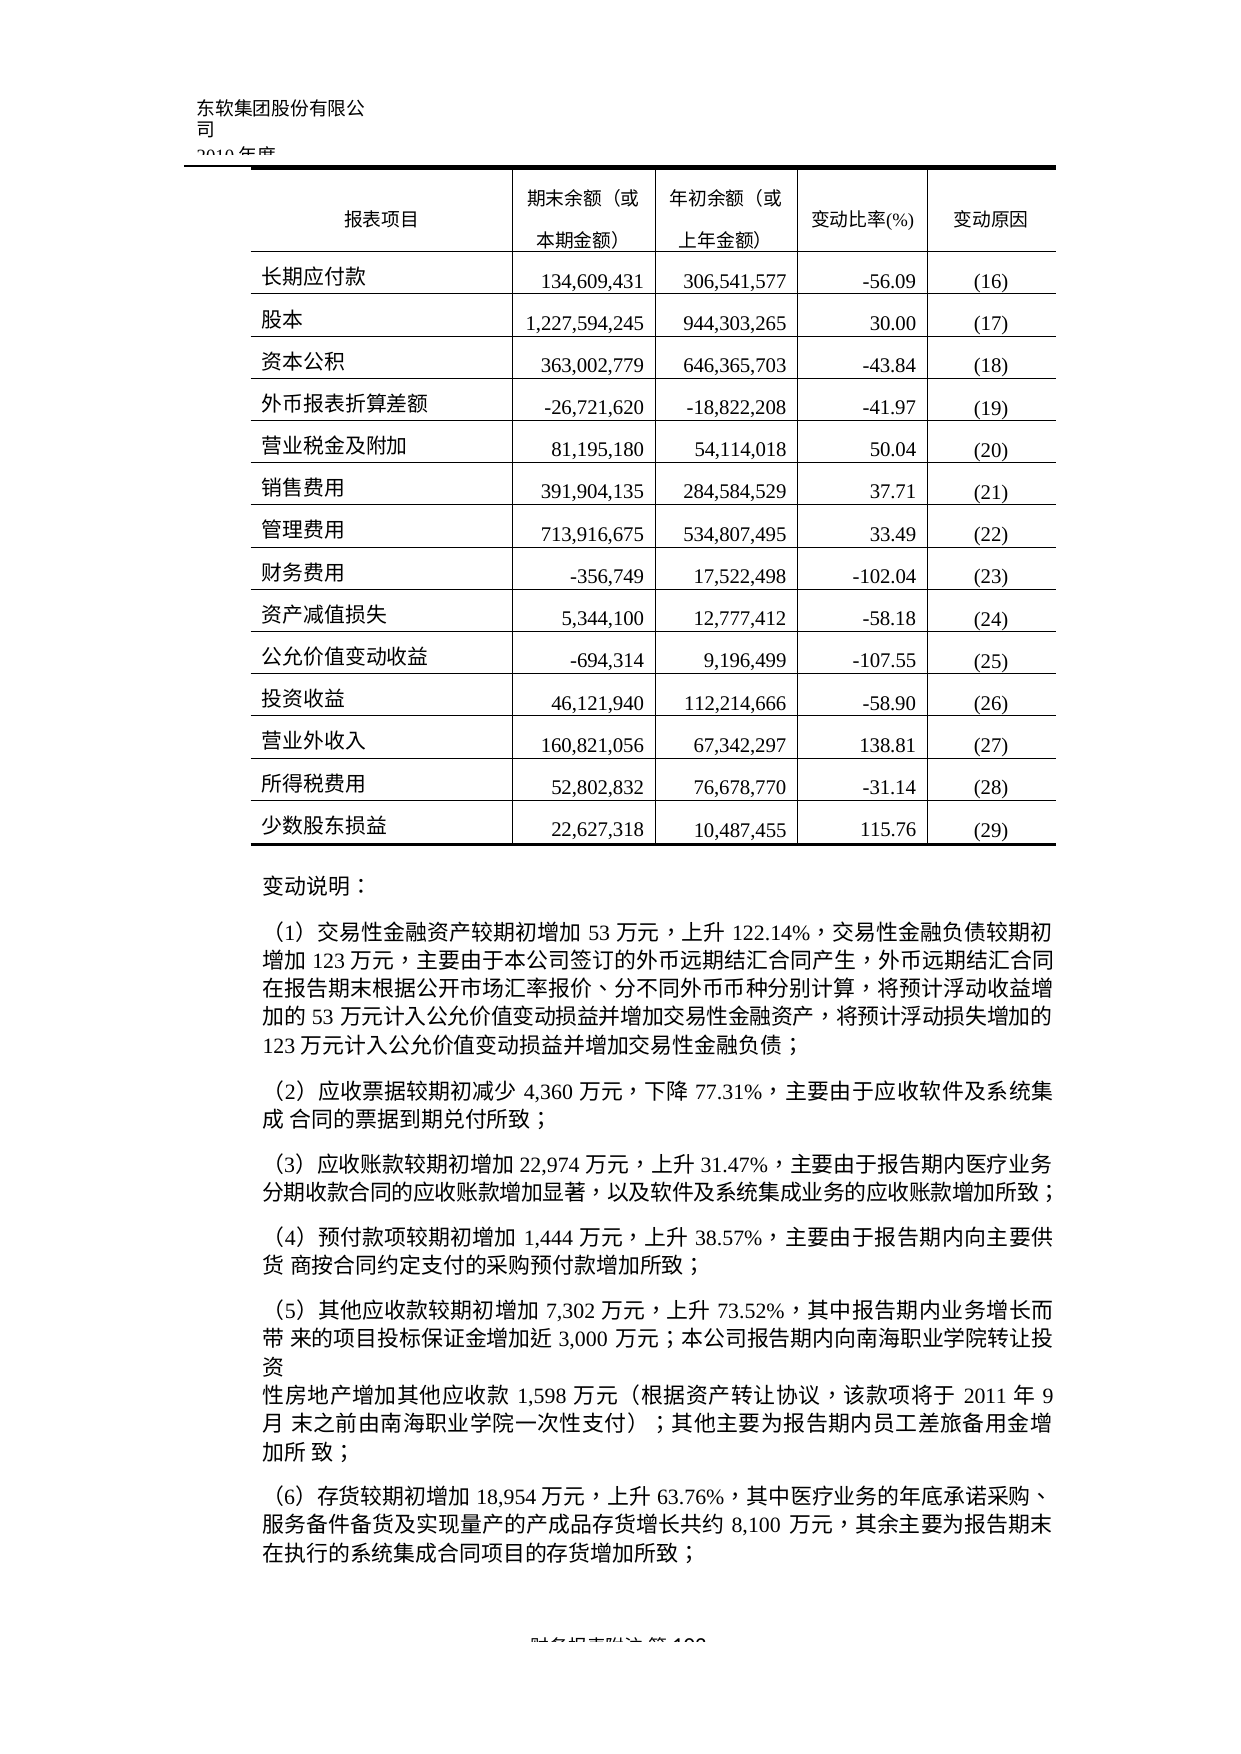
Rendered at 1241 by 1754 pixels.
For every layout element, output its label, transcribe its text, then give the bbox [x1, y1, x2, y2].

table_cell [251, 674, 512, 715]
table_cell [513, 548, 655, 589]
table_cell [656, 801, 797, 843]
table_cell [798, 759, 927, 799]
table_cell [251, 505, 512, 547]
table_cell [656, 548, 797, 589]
text （1）交易性金融资产较期初增加 53 万元，上升 122.14%，交易性金融负债较期初 增加 123 万元，主要由于本公司签订的外币远期结汇合同产生，外币远期结汇合同 在报告期末根据公开市场汇率报价、分不同外币币种分别计算，将预计浮动收益增 加的 53 万元计入公允价值变动损益并增加交易性金融资产，将预计浮动损失增加的 [262, 918, 1054, 1031]
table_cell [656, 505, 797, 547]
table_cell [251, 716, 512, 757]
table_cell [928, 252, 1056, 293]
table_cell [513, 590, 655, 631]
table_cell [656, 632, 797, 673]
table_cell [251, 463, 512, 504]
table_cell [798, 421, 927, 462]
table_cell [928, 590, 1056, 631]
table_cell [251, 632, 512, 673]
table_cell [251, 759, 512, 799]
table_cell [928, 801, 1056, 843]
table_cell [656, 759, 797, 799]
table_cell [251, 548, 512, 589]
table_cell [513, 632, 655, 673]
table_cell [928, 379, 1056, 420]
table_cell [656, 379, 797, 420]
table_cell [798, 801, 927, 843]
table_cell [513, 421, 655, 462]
text 性房地产增加其他应收款 1,598 万元（根据资产转让协议，该款项将于 2011 年 9 月 末之前由南海职业学院一次性支付）；其他主要为报告期内员工差旅备用金增加所 致； [262, 1381, 1054, 1466]
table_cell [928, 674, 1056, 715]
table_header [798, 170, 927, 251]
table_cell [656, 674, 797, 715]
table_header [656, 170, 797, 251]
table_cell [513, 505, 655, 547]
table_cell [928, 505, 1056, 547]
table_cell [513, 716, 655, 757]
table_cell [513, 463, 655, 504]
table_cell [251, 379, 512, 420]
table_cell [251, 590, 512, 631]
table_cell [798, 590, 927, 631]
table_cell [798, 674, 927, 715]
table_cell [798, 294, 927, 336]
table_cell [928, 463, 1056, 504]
text （4）预付款项较期初增加 1,444 万元，上升 38.57%，主要由于报告期内向主要供货 商按合同约定支付的采购预付款增加所致； [262, 1223, 1053, 1279]
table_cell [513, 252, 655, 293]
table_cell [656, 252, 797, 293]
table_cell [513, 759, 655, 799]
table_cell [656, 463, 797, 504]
text （5）其他应收款较期初增加 7,302 万元，上升 73.52%，其中报告期内业务增长而带 来的项目投标保证金增加近 3,000 万元；本公司报告期内向南海职业学院转让投资 [262, 1296, 1053, 1381]
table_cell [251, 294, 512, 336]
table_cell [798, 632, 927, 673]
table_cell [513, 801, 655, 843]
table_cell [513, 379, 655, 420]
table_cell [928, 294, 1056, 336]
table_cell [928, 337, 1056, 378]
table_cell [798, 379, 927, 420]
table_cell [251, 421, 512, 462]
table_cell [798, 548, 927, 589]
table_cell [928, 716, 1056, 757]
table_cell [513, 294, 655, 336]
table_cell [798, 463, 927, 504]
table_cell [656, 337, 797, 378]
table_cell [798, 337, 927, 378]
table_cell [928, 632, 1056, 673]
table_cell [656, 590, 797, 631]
text 变动说明： [262, 871, 1076, 901]
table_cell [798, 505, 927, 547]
text （2）应收票据较期初减少 4,360 万元，下降 77.31%，主要由于应收软件及系统集成 合同的票据到期兑付所致； [262, 1077, 1053, 1133]
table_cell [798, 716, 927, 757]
text （3）应收账款较期初增加 22,974 万元，上升 31.47%，主要由于报告期内医疗业务 分期收款合同的应收账款增加显著，以及软件及系统集成业务的应收账款增加所致； [262, 1150, 1066, 1206]
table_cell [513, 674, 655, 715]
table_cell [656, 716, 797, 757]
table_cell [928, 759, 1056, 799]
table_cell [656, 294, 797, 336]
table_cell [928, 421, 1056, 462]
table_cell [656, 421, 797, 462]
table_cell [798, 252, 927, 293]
text （6）存货较期初增加 18,954 万元，上升 63.76%，其中医疗业务的年底承诺采购、 服务备件备货及实现量产的产成品存货增长共约 8,100 万元，其余主要为报告期末 在执行的系统集成合同项目的存货增加所致； [262, 1482, 1053, 1567]
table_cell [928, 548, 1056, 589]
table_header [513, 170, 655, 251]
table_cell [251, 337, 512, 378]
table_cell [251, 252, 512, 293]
text 123 万元计入公允价值变动损益并增加交易性金融负债； [262, 1031, 1076, 1060]
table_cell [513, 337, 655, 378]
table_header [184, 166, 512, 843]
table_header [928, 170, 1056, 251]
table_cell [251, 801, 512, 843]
